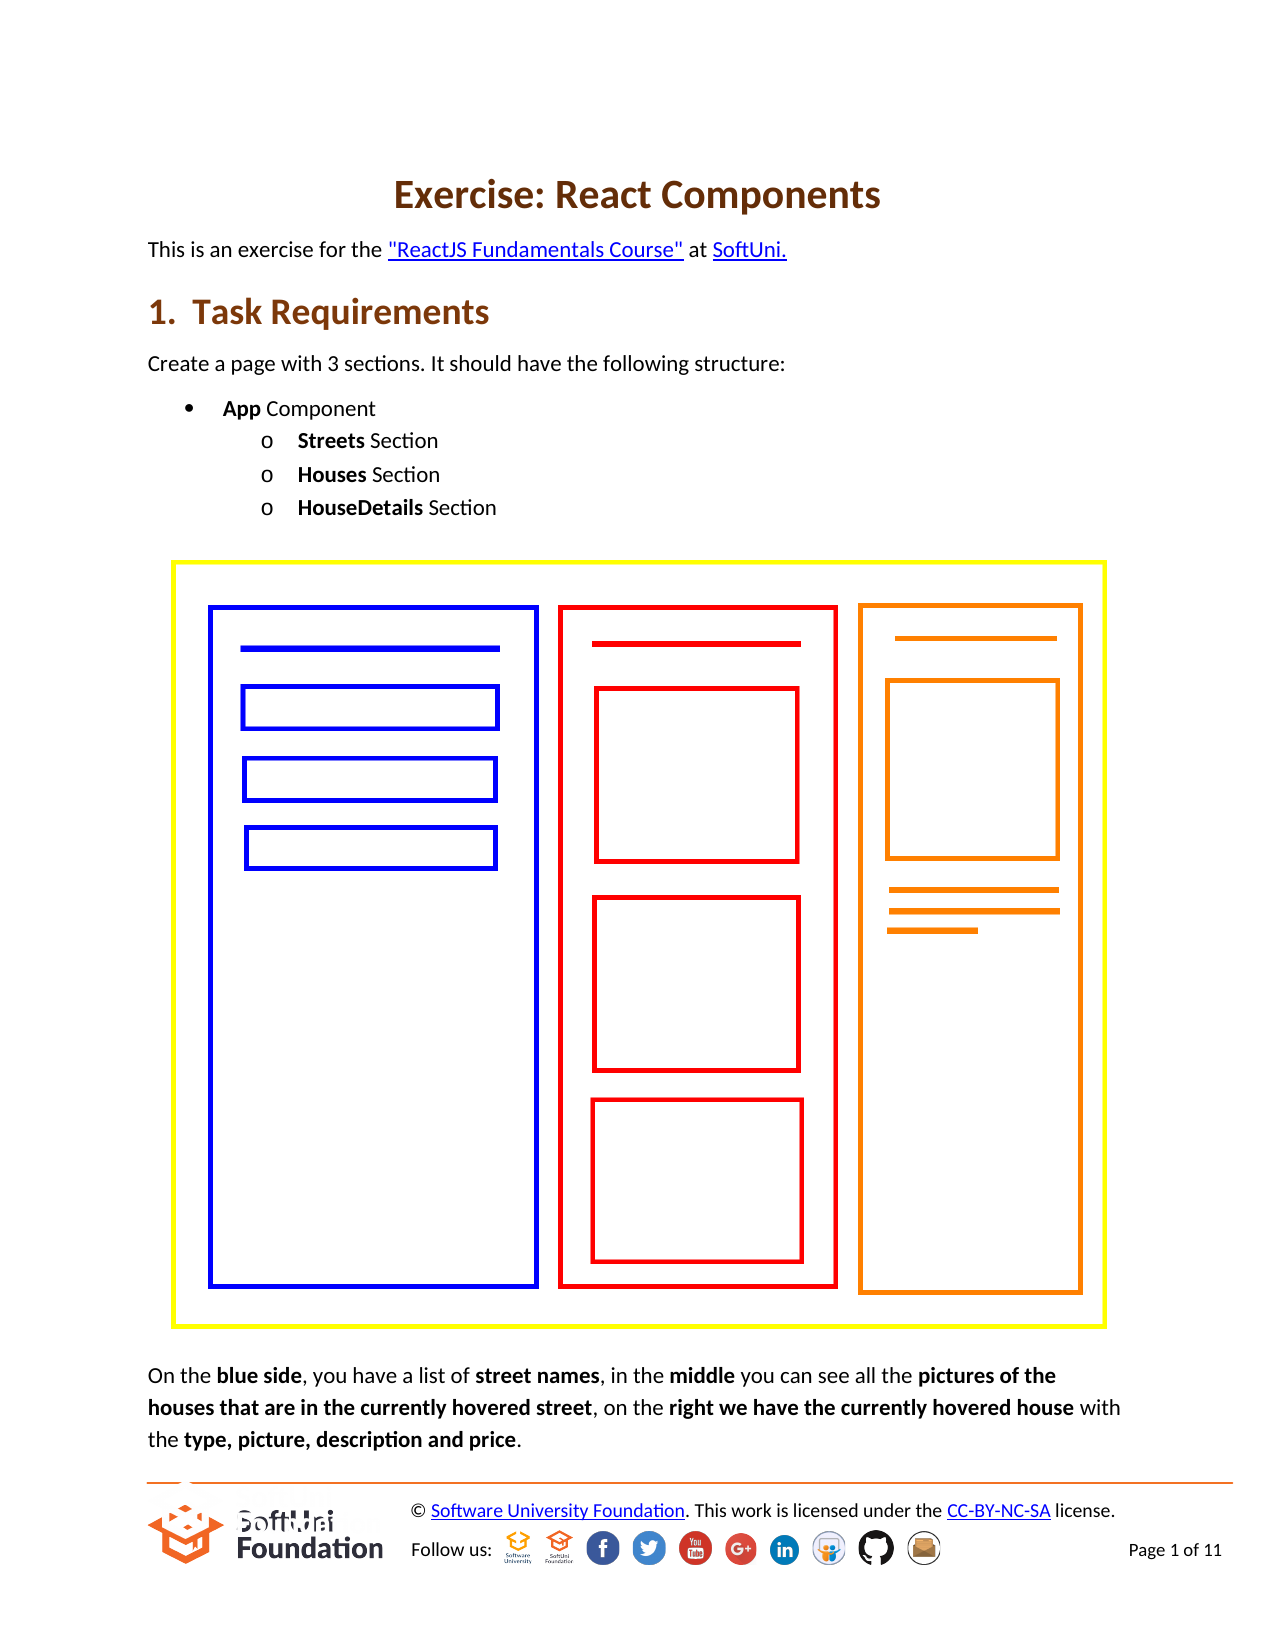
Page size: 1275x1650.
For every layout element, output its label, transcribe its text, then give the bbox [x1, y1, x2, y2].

picture [812, 1531, 846, 1565]
picture [586, 1531, 620, 1565]
picture [147, 1480, 383, 1564]
picture [791, 1535, 799, 1544]
picture [907, 1531, 941, 1565]
list Houses Section [260, 460, 1127, 489]
list App Component [185, 394, 1127, 422]
picture [783, 1547, 792, 1556]
list HouseDetails Section [260, 493, 1127, 522]
picture [632, 1531, 666, 1565]
list Streets Section [260, 426, 1127, 455]
subtitle Task Requirements [148, 288, 1127, 334]
picture [725, 1533, 757, 1565]
picture [770, 1556, 778, 1565]
picture [147, 539, 1128, 1345]
picture [770, 1535, 778, 1544]
text Create a page with 3 sections. It should have the following structure: [148, 349, 1127, 377]
text On the blue side, you have a list of street names, in the middle you can see all the pictures of the houses that are in the currently hovered street, on the right we have the currently hovered house with the type, picture, description and price. [148, 1361, 1127, 1453]
picture [679, 1531, 712, 1565]
picture [791, 1556, 799, 1565]
picture [858, 1530, 894, 1565]
picture [545, 1530, 574, 1565]
subtitle Exercise: React Components [148, 168, 1127, 219]
text This is an exercise for the "ReactJS Fundamentals Course" at SoftUni. [148, 235, 1127, 263]
picture [504, 1531, 532, 1565]
